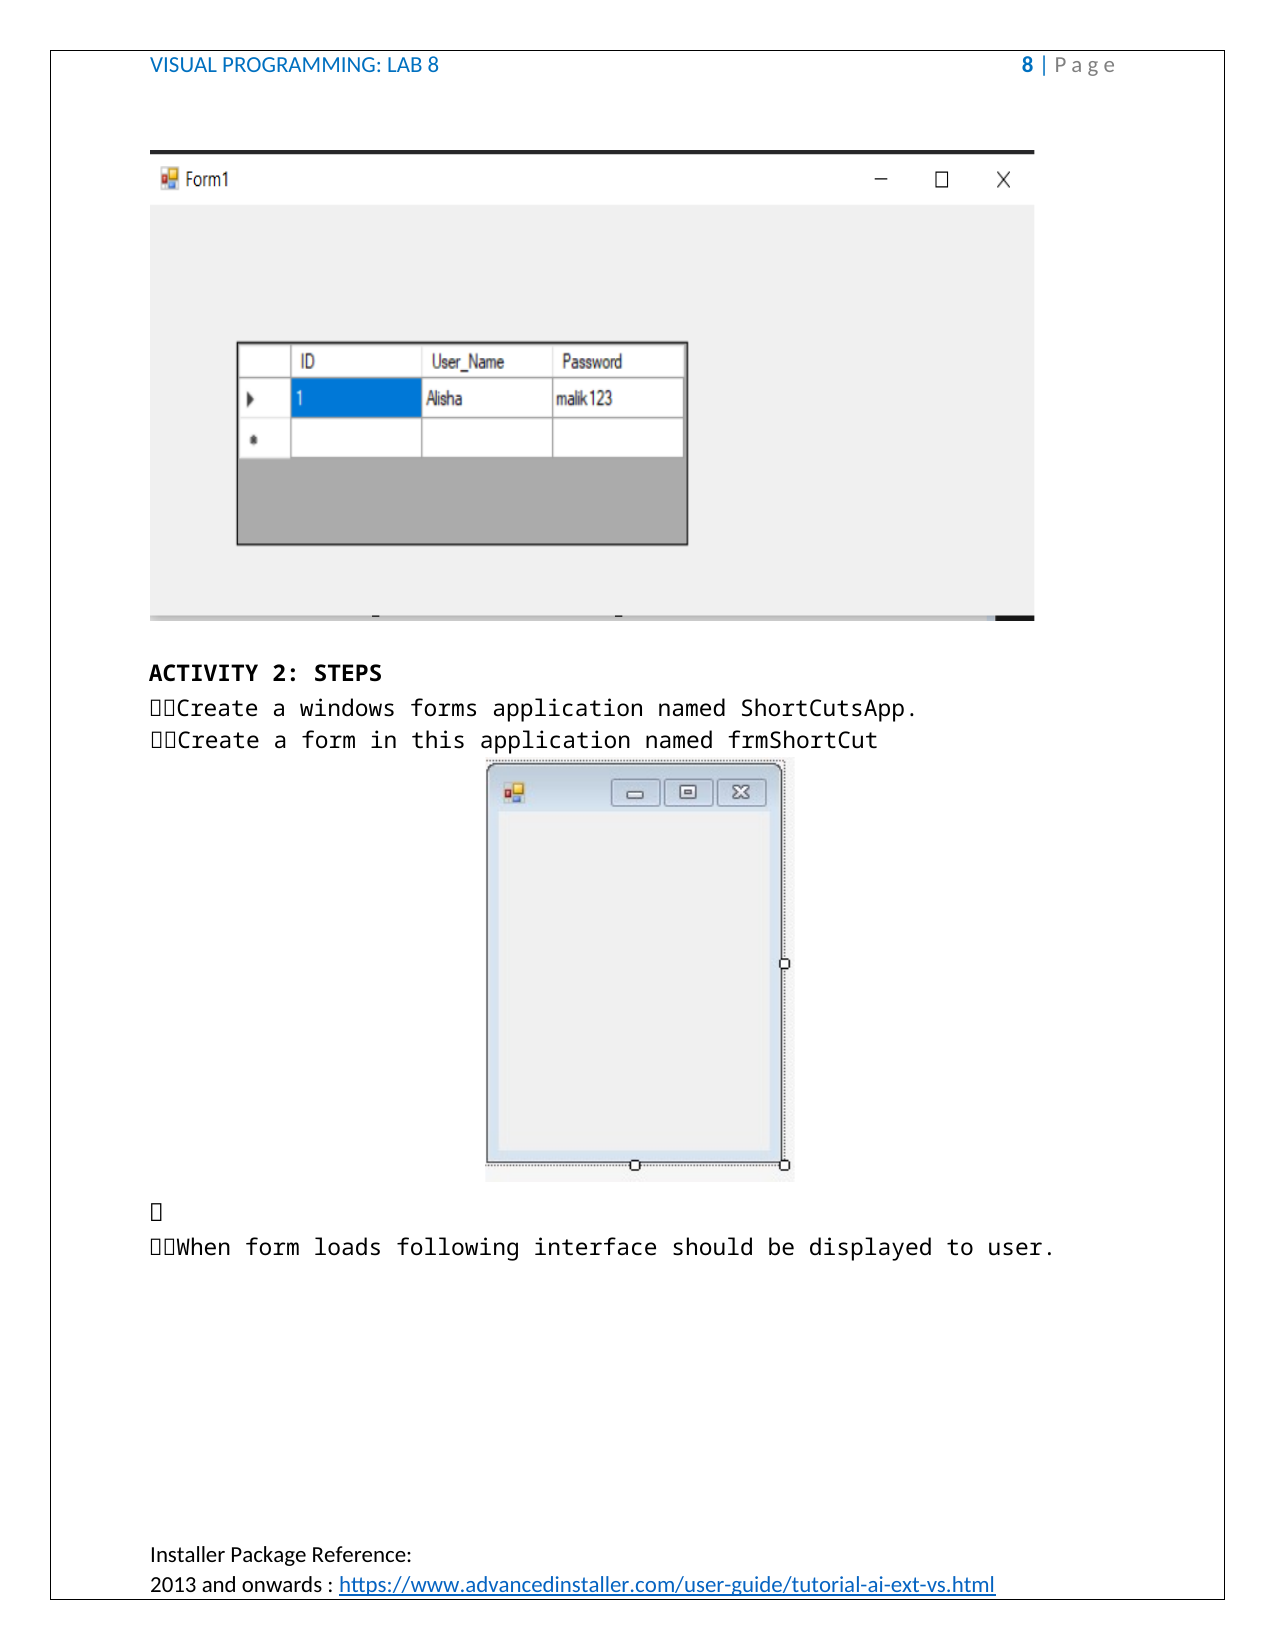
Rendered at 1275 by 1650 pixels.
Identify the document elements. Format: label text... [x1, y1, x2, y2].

text  [148, 1194, 1274, 1228]
subtitle ACTIVITY 2: STEPS [148, 657, 1170, 688]
picture [485, 757, 795, 1182]
text When form loads following interface should be displayed to user. [148, 1231, 1126, 1262]
text Create a windows forms application named ShortCutsApp. Create a form in this application named frmShortCut [148, 692, 1018, 755]
picture [150, 150, 1035, 621]
